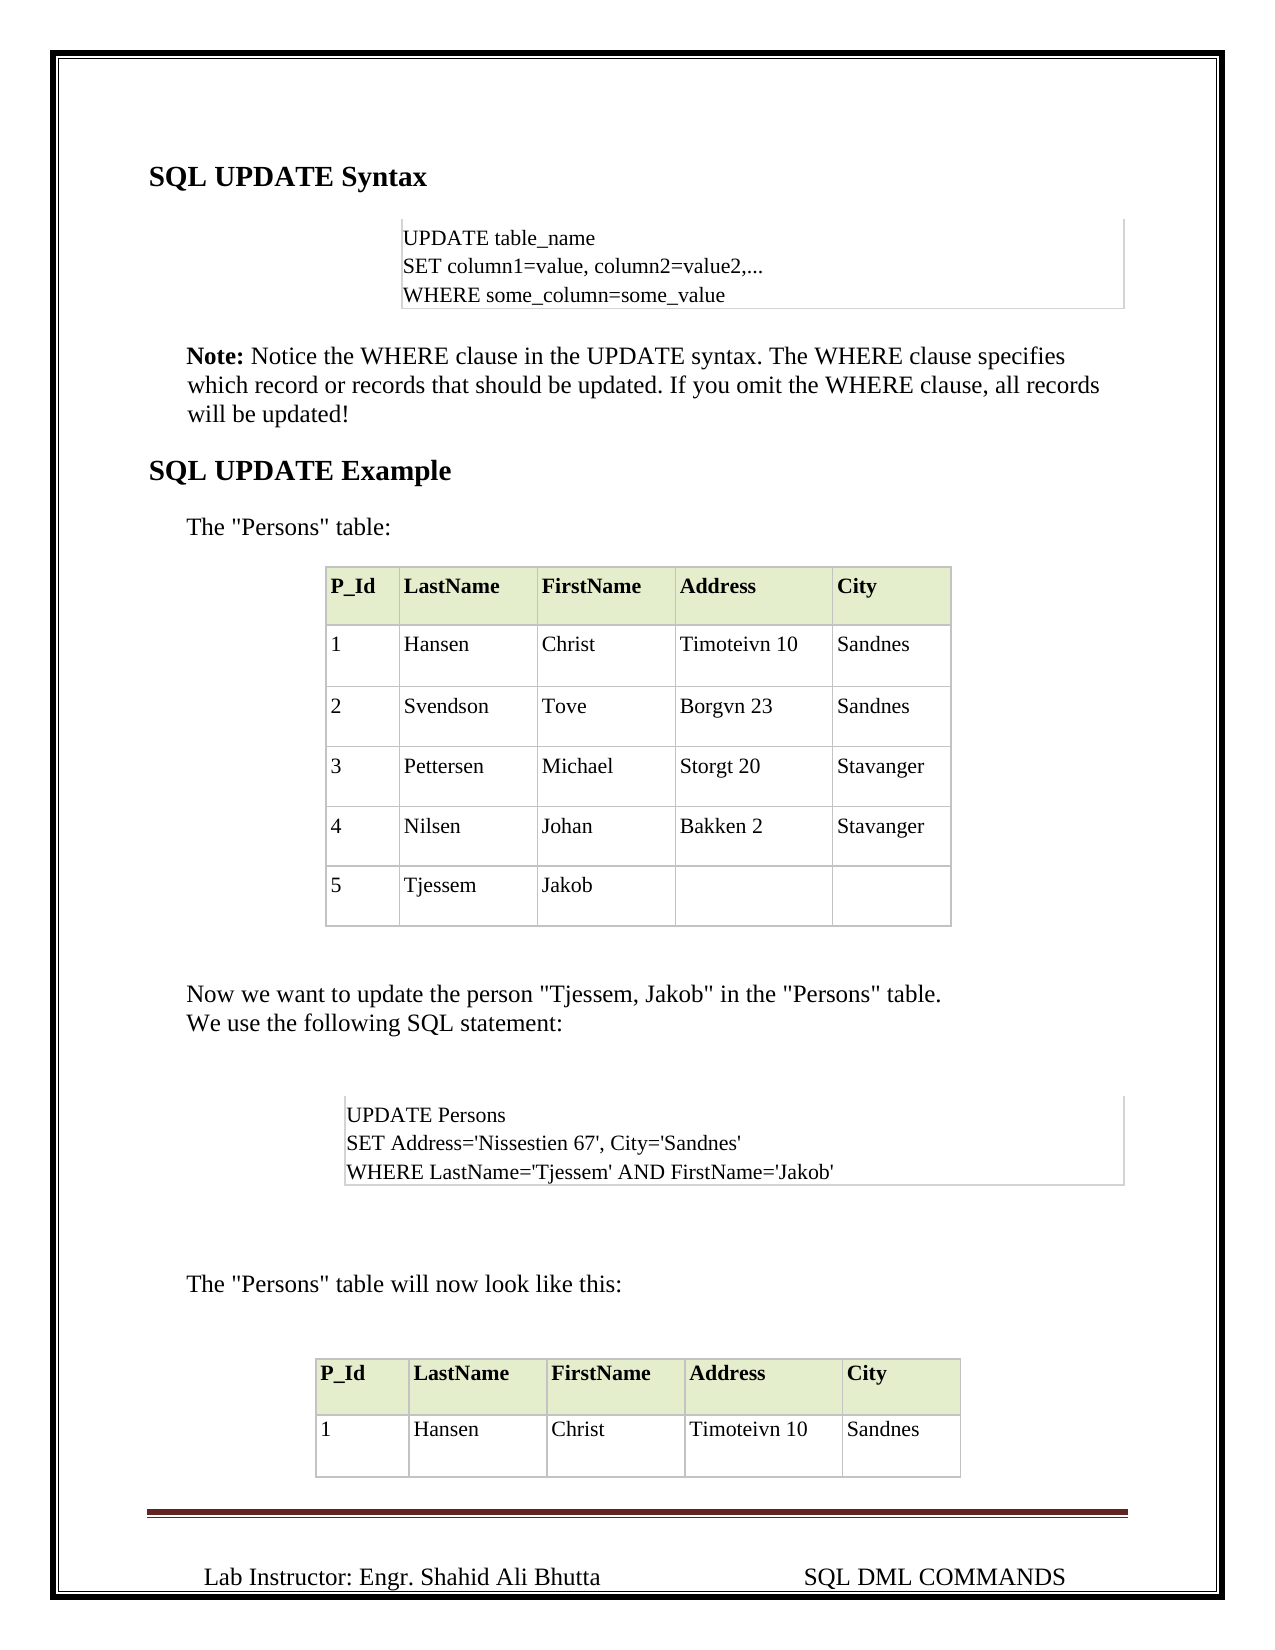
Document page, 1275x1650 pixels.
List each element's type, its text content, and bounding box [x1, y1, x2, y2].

table_header City [833, 568, 950, 624]
subtitle SQL UPDATE Syntax [148, 159, 1123, 193]
text SET Address='Nissestien 67', City='Sandnes' [346, 1125, 1123, 1153]
text Note: Notice the WHERE clause in the UPDATE syntax. The WHERE clause specifies which record or records that should be updated. If you omit the WHERE clause, all records will be updated! [186, 341, 1121, 427]
table_cell [676, 867, 832, 925]
table_cell Borgvn 23 [676, 687, 832, 746]
text UPDATE Persons [346, 1102, 1123, 1125]
text The "Persons" table: [186, 512, 1121, 541]
table_cell 5 [327, 867, 399, 925]
table_cell Timoteivn 10 [686, 1416, 842, 1476]
table_cell Johan [538, 807, 675, 865]
table_cell 2 [327, 687, 399, 746]
subtitle SQL UPDATE Example [148, 453, 1123, 486]
table_cell 1 [317, 1416, 408, 1476]
table_cell Christ [538, 626, 675, 686]
text UPDATE table_name [403, 225, 1123, 248]
table_cell 1 [327, 626, 399, 686]
text Now we want to update the person "Tjessem, Jakob" in the "Persons" table. [186, 979, 1121, 1008]
table_header Address [686, 1360, 842, 1414]
table_cell Michael [538, 747, 675, 806]
table_cell Bakken 2 [676, 807, 832, 865]
table_cell Hansen [410, 1416, 546, 1476]
table_cell Stavanger [833, 747, 950, 806]
table_cell Nilsen [400, 807, 537, 865]
table_header LastName [400, 568, 537, 624]
table_cell Pettersen [400, 747, 537, 806]
table_header LastName [410, 1360, 546, 1414]
table_cell Jakob [538, 867, 675, 925]
table_cell Tjessem [400, 867, 537, 925]
table_cell 3 [327, 747, 399, 806]
table_cell Sandnes [833, 626, 950, 686]
table_header P_Id [327, 568, 399, 624]
table_cell Sandnes [843, 1416, 960, 1476]
text The "Persons" table will now look like this: [186, 1269, 1121, 1298]
table_cell Christ [548, 1416, 684, 1476]
text WHERE LastName='Tjessem' AND FirstName='Jakob' [346, 1153, 1123, 1184]
table_cell Timoteivn 10 [676, 626, 832, 686]
table_cell Storgt 20 [676, 747, 832, 806]
table_cell Sandnes [833, 687, 950, 746]
table_cell Hansen [400, 626, 537, 686]
table_header FirstName [538, 568, 675, 624]
text We use the following SQL statement: [186, 1008, 1121, 1037]
table_header City [843, 1360, 960, 1414]
table_cell Svendson [400, 687, 537, 746]
text WHERE some_column=some_value [403, 277, 1123, 308]
table_header P_Id [317, 1360, 408, 1414]
table_header Address [676, 568, 832, 624]
table_cell [833, 867, 950, 925]
table_cell Tove [538, 687, 675, 746]
table_header FirstName [548, 1360, 684, 1414]
table_cell 4 [327, 807, 399, 865]
text SET column1=value, column2=value2,... [403, 248, 1123, 277]
table_cell Stavanger [833, 807, 950, 865]
